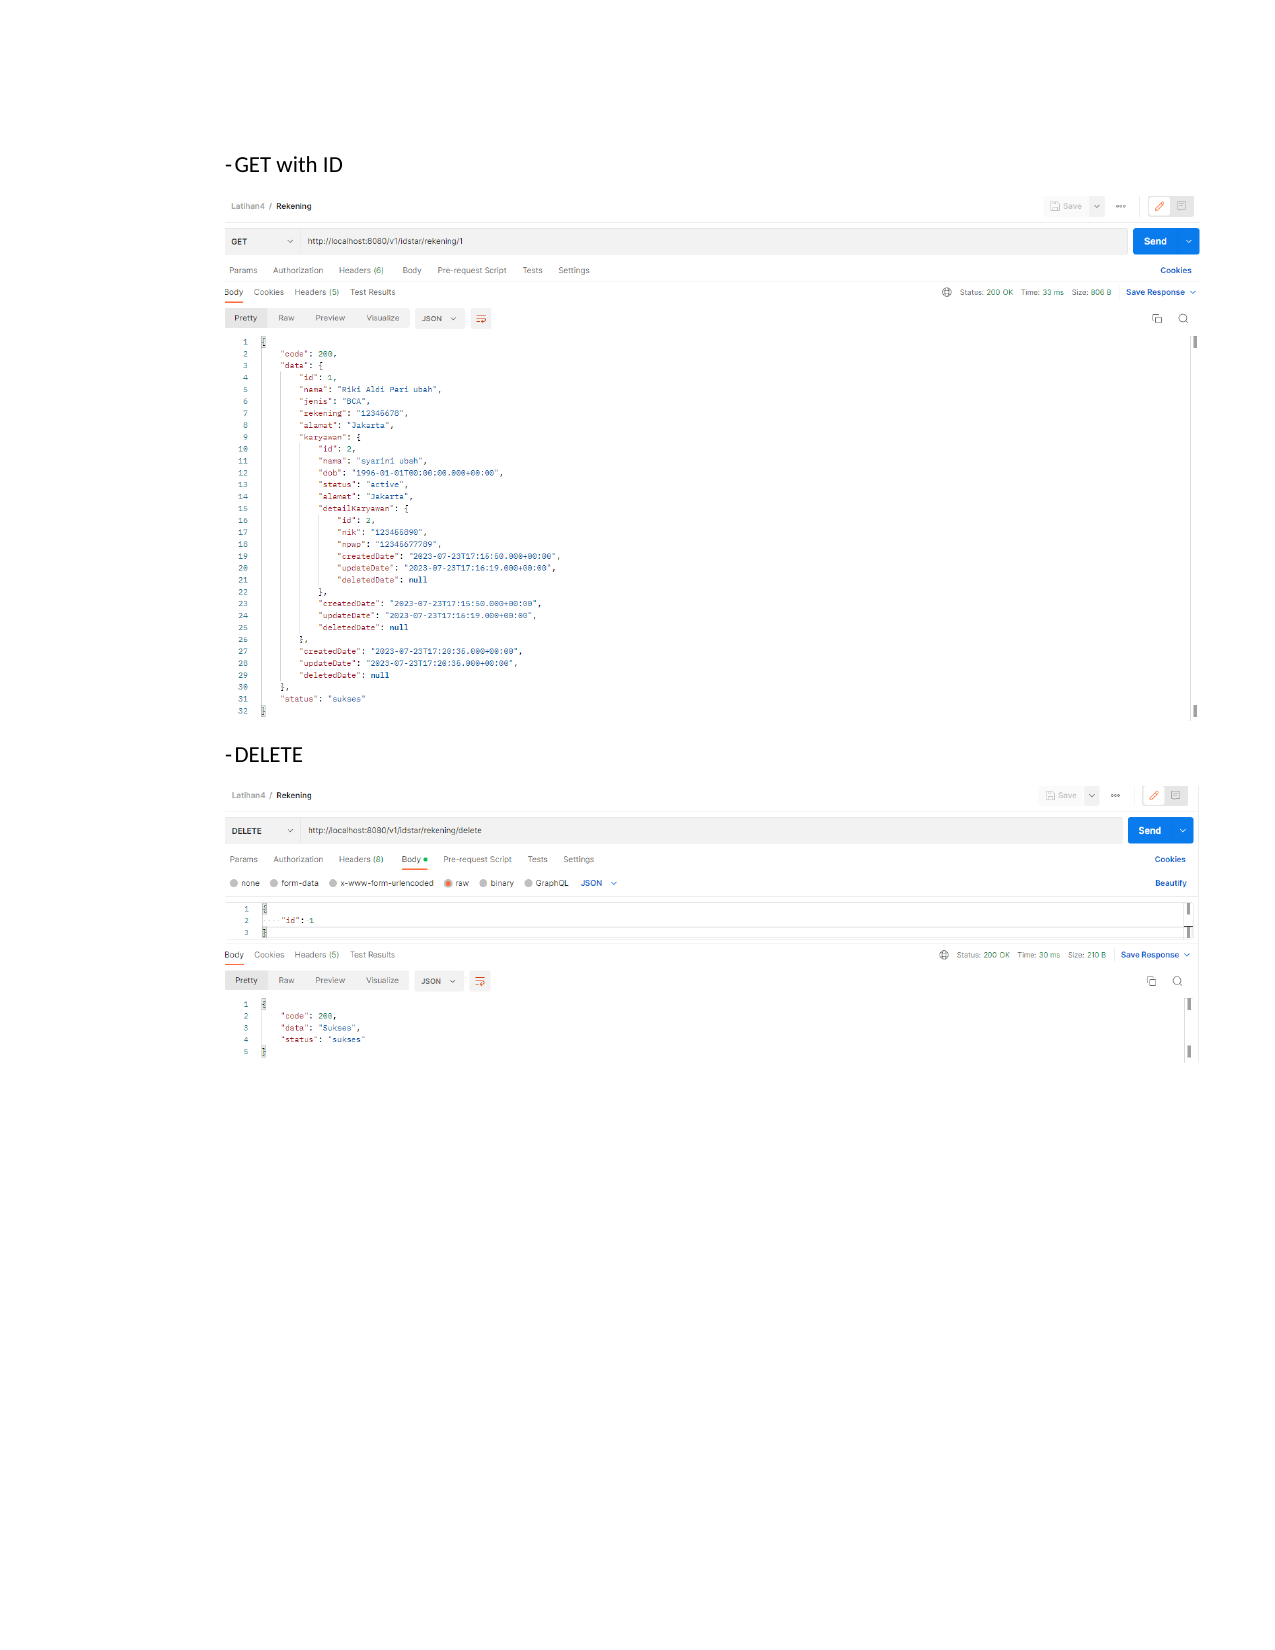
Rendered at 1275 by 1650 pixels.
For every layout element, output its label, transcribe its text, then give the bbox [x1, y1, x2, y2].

list GET with ID [225, 150, 1125, 178]
picture [225, 196, 1200, 721]
list DELETE [225, 740, 1125, 768]
picture [225, 786, 1200, 1063]
